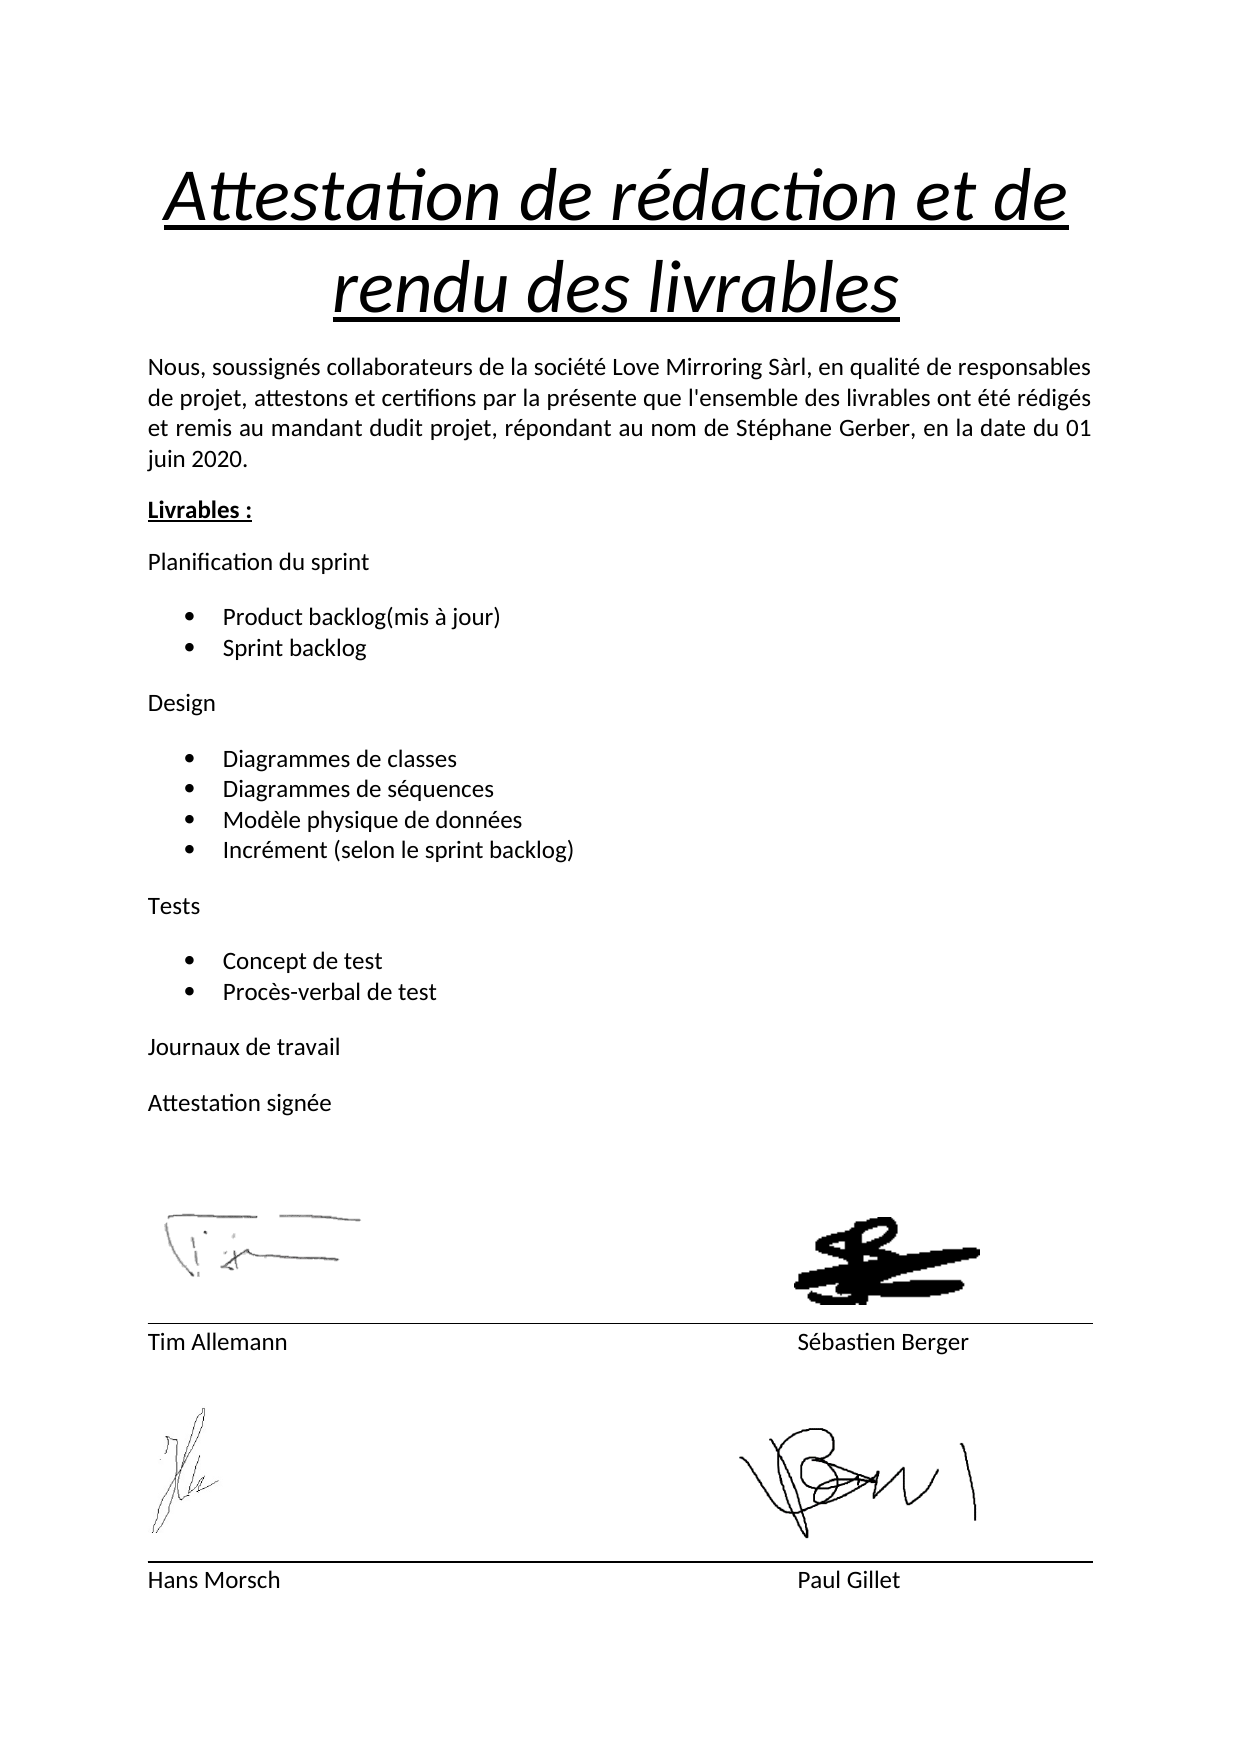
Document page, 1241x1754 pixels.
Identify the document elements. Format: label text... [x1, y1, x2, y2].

picture [794, 1217, 980, 1305]
text Tim Allemann Sébastien Berger [148, 1324, 1093, 1357]
text Hans Morsch Paul Gillet [148, 1563, 1093, 1595]
list Diagrammes de classes [185, 743, 1093, 773]
text Nous, soussignés collaborateurs de la société Love Mirroring Sàrl, en qualité de responsables de projet, attestons et certifions par la présente que l'ensemble des livrables ont été rédigés et remis au mandant dudit projet, répondant au nom de Stéphane Gerber, en la date du 01 juin 2020. [148, 352, 1093, 474]
text Planification du sprint [148, 546, 1093, 576]
text Attestation signée [148, 1087, 1093, 1118]
list Procès-verbal de test [185, 976, 1093, 1007]
list Modèle physique de données [185, 804, 1093, 834]
list Concept de test [185, 946, 1093, 976]
text Attestation de rédaction et de rendu des livrables [148, 148, 1093, 331]
list Diagrammes de séquences [185, 773, 1093, 804]
picture [728, 1419, 988, 1541]
text Tests [148, 890, 1093, 921]
list Incrément (selon le sprint backlog) [185, 834, 1093, 865]
text Journaux de travail [148, 1032, 1093, 1062]
list Product backlog(mis à jour) [185, 601, 1093, 632]
list Sprint backlog [185, 632, 1093, 662]
text Livrables : [148, 494, 1093, 525]
text Design [148, 687, 1093, 718]
picture [147, 1406, 258, 1533]
picture [147, 1196, 388, 1298]
